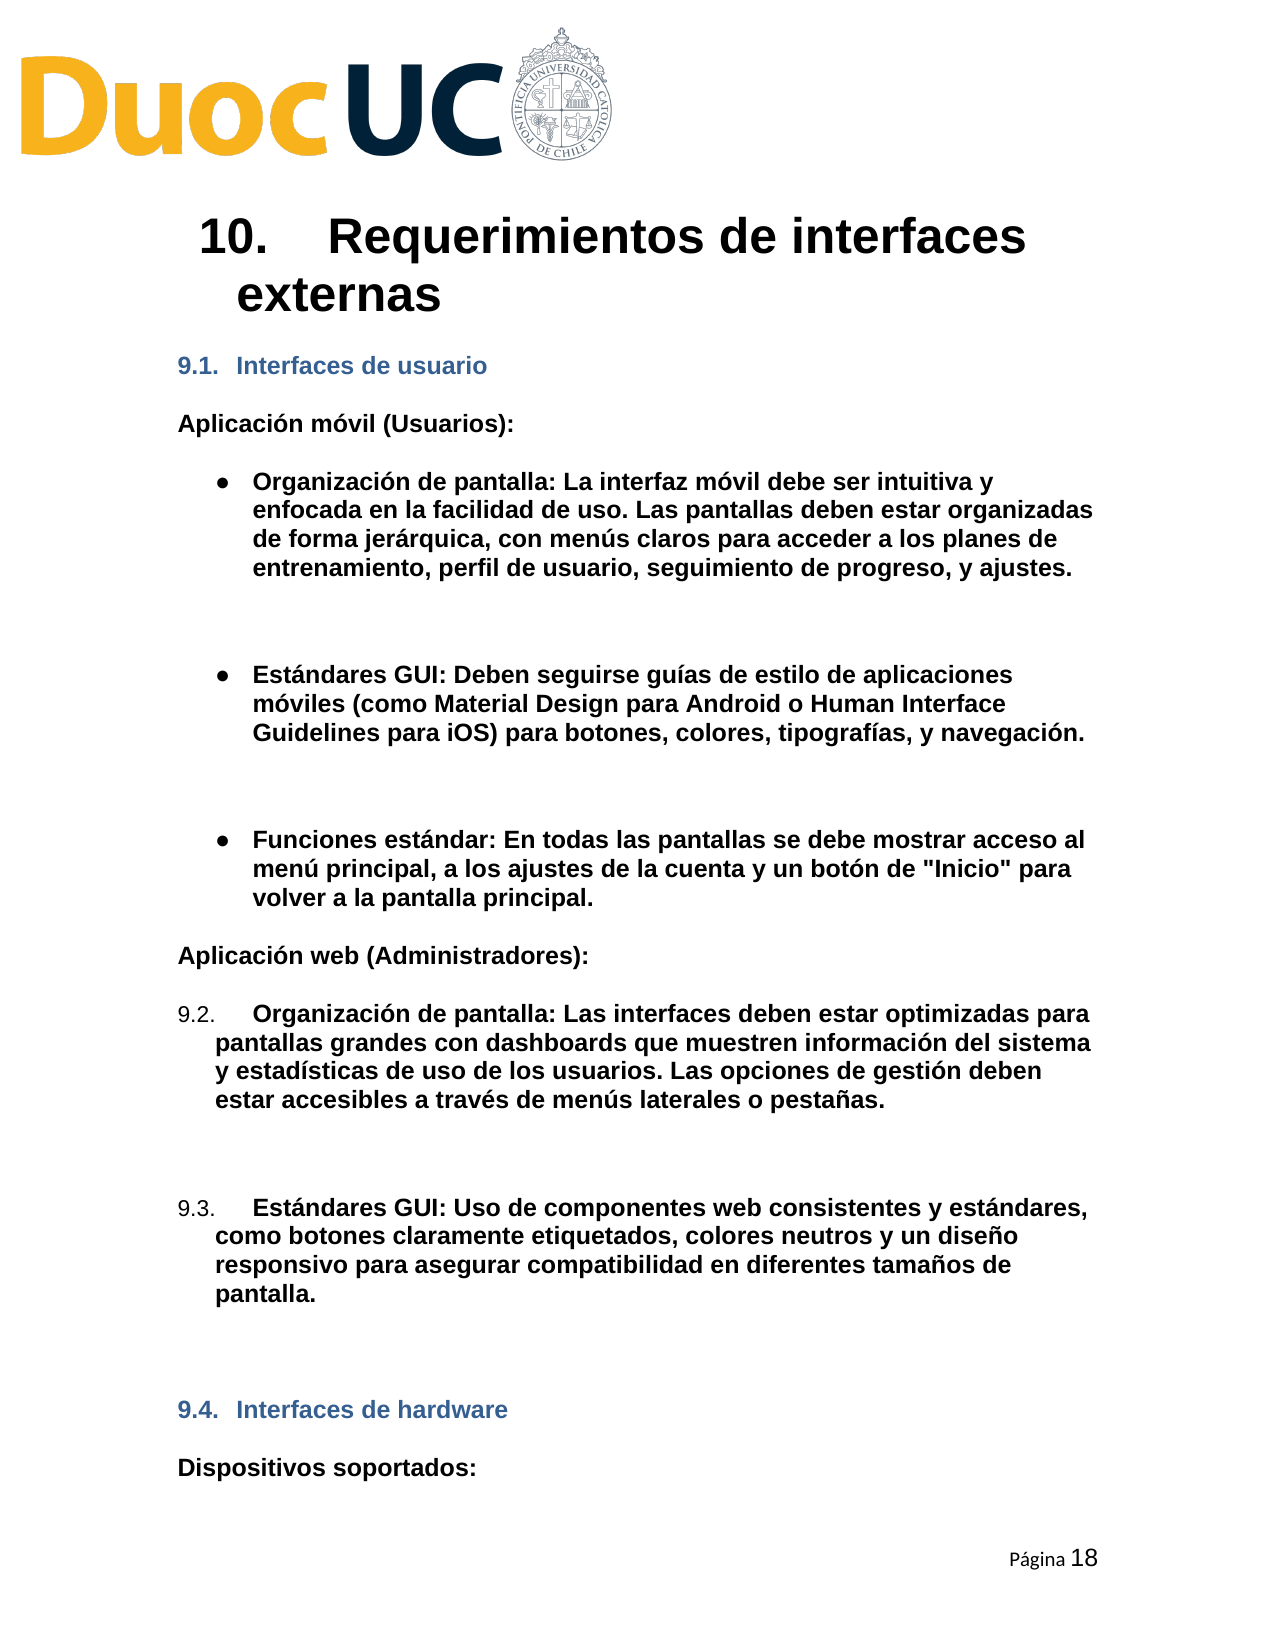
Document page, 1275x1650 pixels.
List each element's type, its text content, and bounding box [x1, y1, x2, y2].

list Interfaces de usuario [177, 351, 1098, 380]
list Estándares GUI: Uso de componentes web consistentes y estándares, como botones claramente etiquetados, colores neutros y un diseño responsivo para asegurar compatibilidad en diferentes tamaños de pantalla. [177, 1193, 1098, 1308]
text Aplicación web (Administradores): [177, 941, 1098, 970]
picture [13, 19, 620, 169]
list Organización de pantalla: La interfaz móvil debe ser intuitiva y enfocada en la facilidad de uso. Las pantallas deben estar organizadas de forma jerárquica, con menús claros para acceder a los planes de entrenamiento, perfil de usuario, seguimiento de progreso, y ajustes. [215, 467, 1098, 582]
text Aplicación móvil (Usuarios): [177, 409, 1098, 438]
list Interfaces de hardware [177, 1395, 1098, 1423]
list Funciones estándar: En todas las pantallas se debe mostrar acceso al menú principal, a los ajustes de la cuenta y un botón de "Inicio" para volver a la pantalla principal. [215, 826, 1098, 912]
subtitle Requerimientos de interfaces externas [199, 207, 1098, 322]
list Estándares GUI: Deben seguirse guías de estilo de aplicaciones móviles (como Material Design para Android o Human Interface Guidelines para iOS) para botones, colores, tipografías, y navegación. [215, 661, 1098, 747]
list Organización de pantalla: Las interfaces deben estar optimizadas para pantallas grandes con dashboards que muestren información del sistema y estadísticas de uso de los usuarios. Las opciones de gestión deben estar accesibles a través de menús laterales o pestañas. [177, 999, 1098, 1114]
text Dispositivos soportados: [177, 1453, 1098, 1481]
